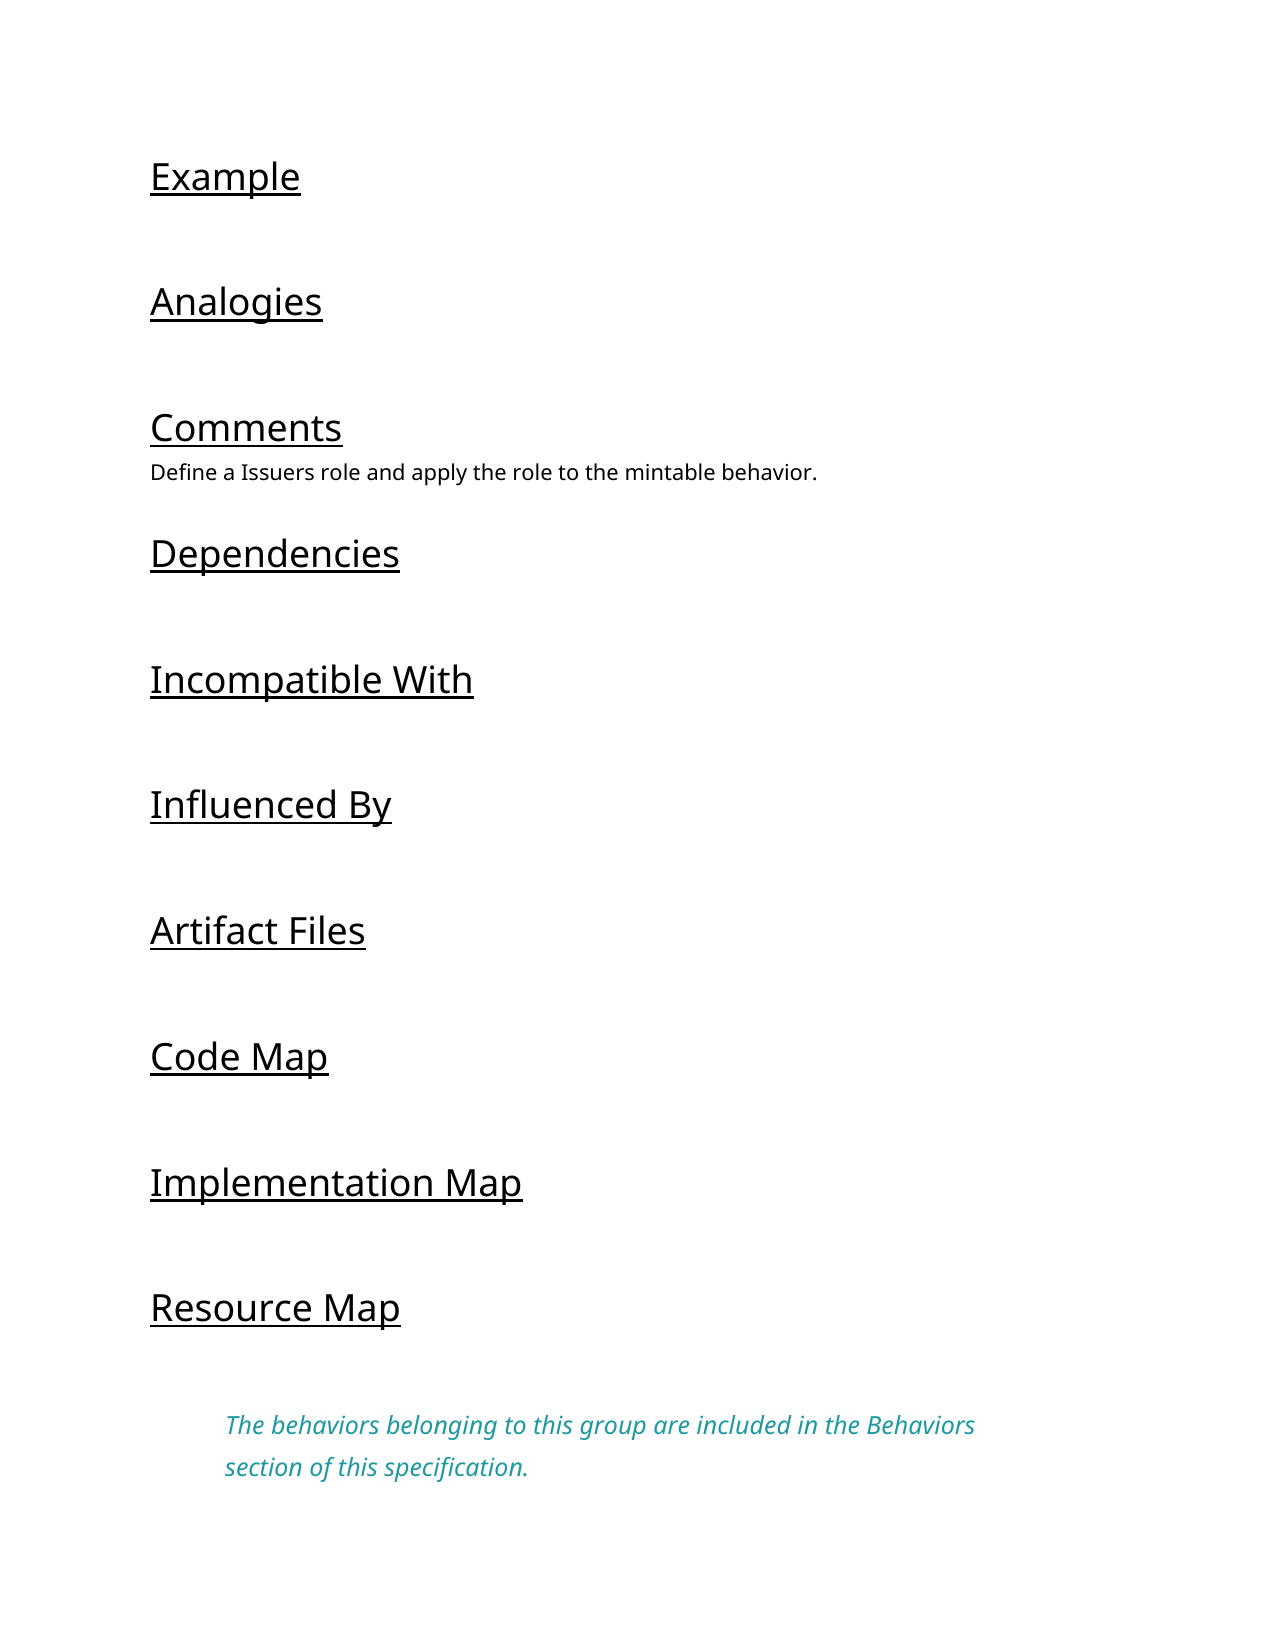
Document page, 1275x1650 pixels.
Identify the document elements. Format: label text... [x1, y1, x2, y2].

subtitle Incompatible With [150, 653, 1125, 704]
subtitle Influenced By [150, 779, 1125, 830]
subtitle Example [150, 150, 1125, 201]
subtitle Dependencies [150, 527, 1125, 578]
subtitle Comments [150, 401, 1125, 452]
subtitle Implementation Map [150, 1156, 1125, 1207]
text The behaviors belonging to this group are included in the Behaviors section of this specification. [225, 1407, 1050, 1484]
subtitle Code Map [150, 1030, 1125, 1081]
subtitle Artifact Files [150, 904, 1125, 955]
text Define a Issuers role and apply the role to the mintable behavior. [150, 457, 1125, 486]
subtitle Analogies [150, 276, 1125, 327]
subtitle Resource Map [150, 1282, 1125, 1333]
